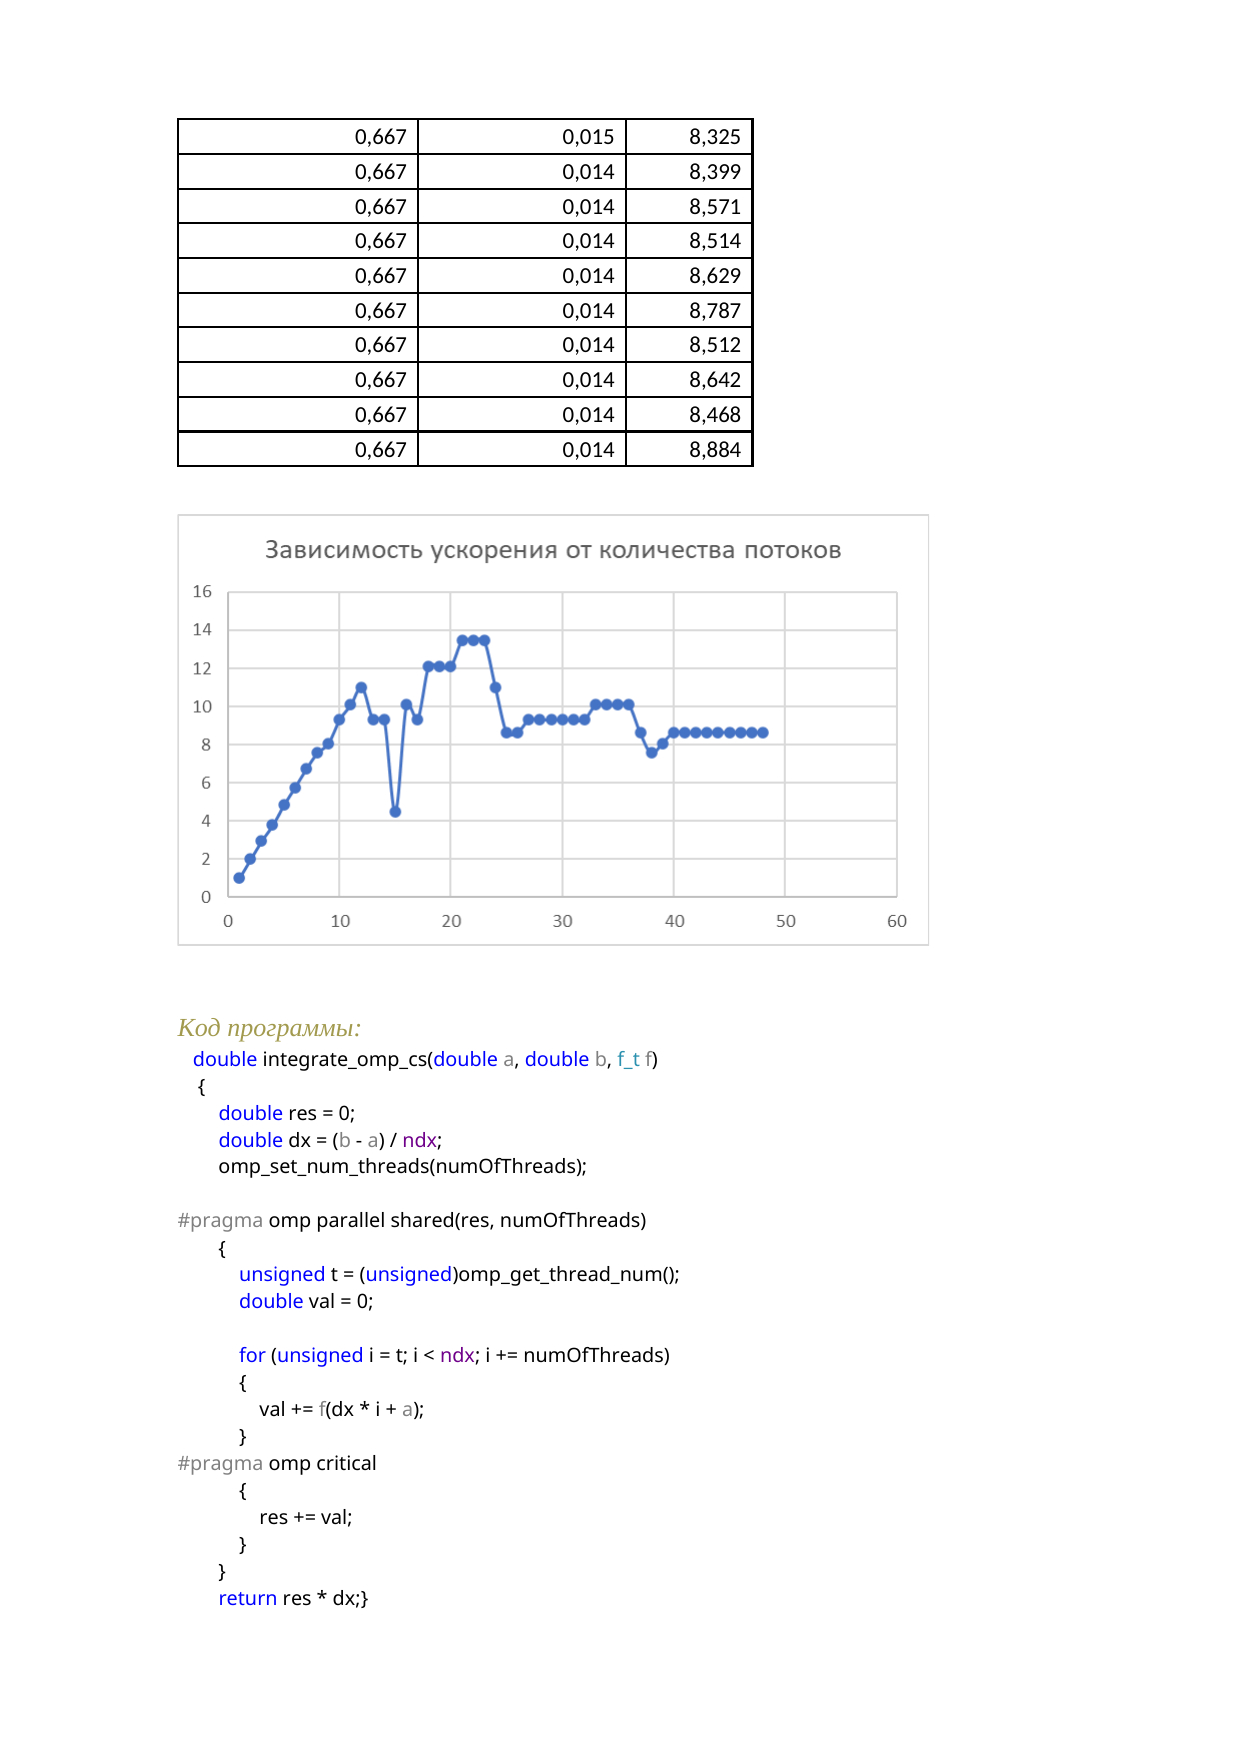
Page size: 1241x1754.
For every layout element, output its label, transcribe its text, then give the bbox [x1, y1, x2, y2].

table_cell 8,399 [627, 155, 751, 187]
text double res = 0; [177, 1099, 1152, 1126]
text double dx = (b - a) / ndx; [177, 1126, 1152, 1153]
table_cell 8,884 [627, 433, 751, 465]
table_cell 0,667 [179, 433, 417, 465]
text double val = 0; [177, 1288, 1152, 1315]
table_cell 0,667 [179, 155, 417, 187]
table_cell 0,014 [419, 433, 625, 465]
table_cell 0,014 [419, 398, 625, 430]
subtitle Код программы: [177, 1012, 1152, 1042]
table_cell 0,667 [179, 398, 417, 430]
text #pragma omp parallel shared(res, numOfThreads) [177, 1207, 1152, 1234]
table_cell 8,325 [627, 120, 751, 153]
picture [177, 514, 930, 946]
text { [177, 1369, 1152, 1396]
text omp_set_num_threads(numOfThreads); [177, 1153, 1152, 1180]
text { [177, 1234, 1152, 1261]
table_cell 0,667 [179, 120, 417, 153]
text } [177, 1531, 1152, 1557]
text double integrate_omp_cs(double a, double b, f_t f) [177, 1045, 1152, 1072]
text res += val; [177, 1503, 1152, 1531]
table_cell 8,571 [627, 190, 751, 222]
text } [177, 1423, 1152, 1449]
table_cell 0,667 [179, 190, 417, 222]
text #pragma omp critical [177, 1449, 1152, 1477]
table_cell 8,468 [627, 398, 751, 430]
table_cell 0,014 [419, 363, 625, 396]
table_cell 8,787 [627, 294, 751, 326]
table_cell 0,014 [419, 294, 625, 326]
table_cell 8,629 [627, 259, 751, 292]
table_cell 0,667 [179, 328, 417, 361]
text val += f(dx * i + a); [177, 1396, 1152, 1423]
table_cell 0,667 [179, 363, 417, 396]
table_cell 8,642 [627, 363, 751, 396]
table_cell 8,512 [627, 328, 751, 361]
table_cell 0,667 [179, 259, 417, 292]
table_cell 0,667 [179, 294, 417, 326]
text { [177, 1477, 1152, 1503]
table_cell 0,014 [419, 328, 625, 361]
table_cell 0,667 [179, 224, 417, 257]
text return res * dx;} [177, 1584, 1152, 1611]
text for (unsigned i = t; i < ndx; i += numOfThreads) [177, 1342, 1152, 1369]
table_cell 0,014 [419, 259, 625, 292]
table_cell 0,014 [419, 224, 625, 257]
table_cell 0,014 [419, 190, 625, 222]
table_cell 0,015 [419, 120, 625, 153]
text { [177, 1072, 1152, 1099]
text unsigned t = (unsigned)omp_get_thread_num(); [177, 1261, 1152, 1288]
table_cell 0,014 [419, 155, 625, 187]
table_cell 8,514 [627, 224, 751, 257]
text } [177, 1557, 1152, 1584]
